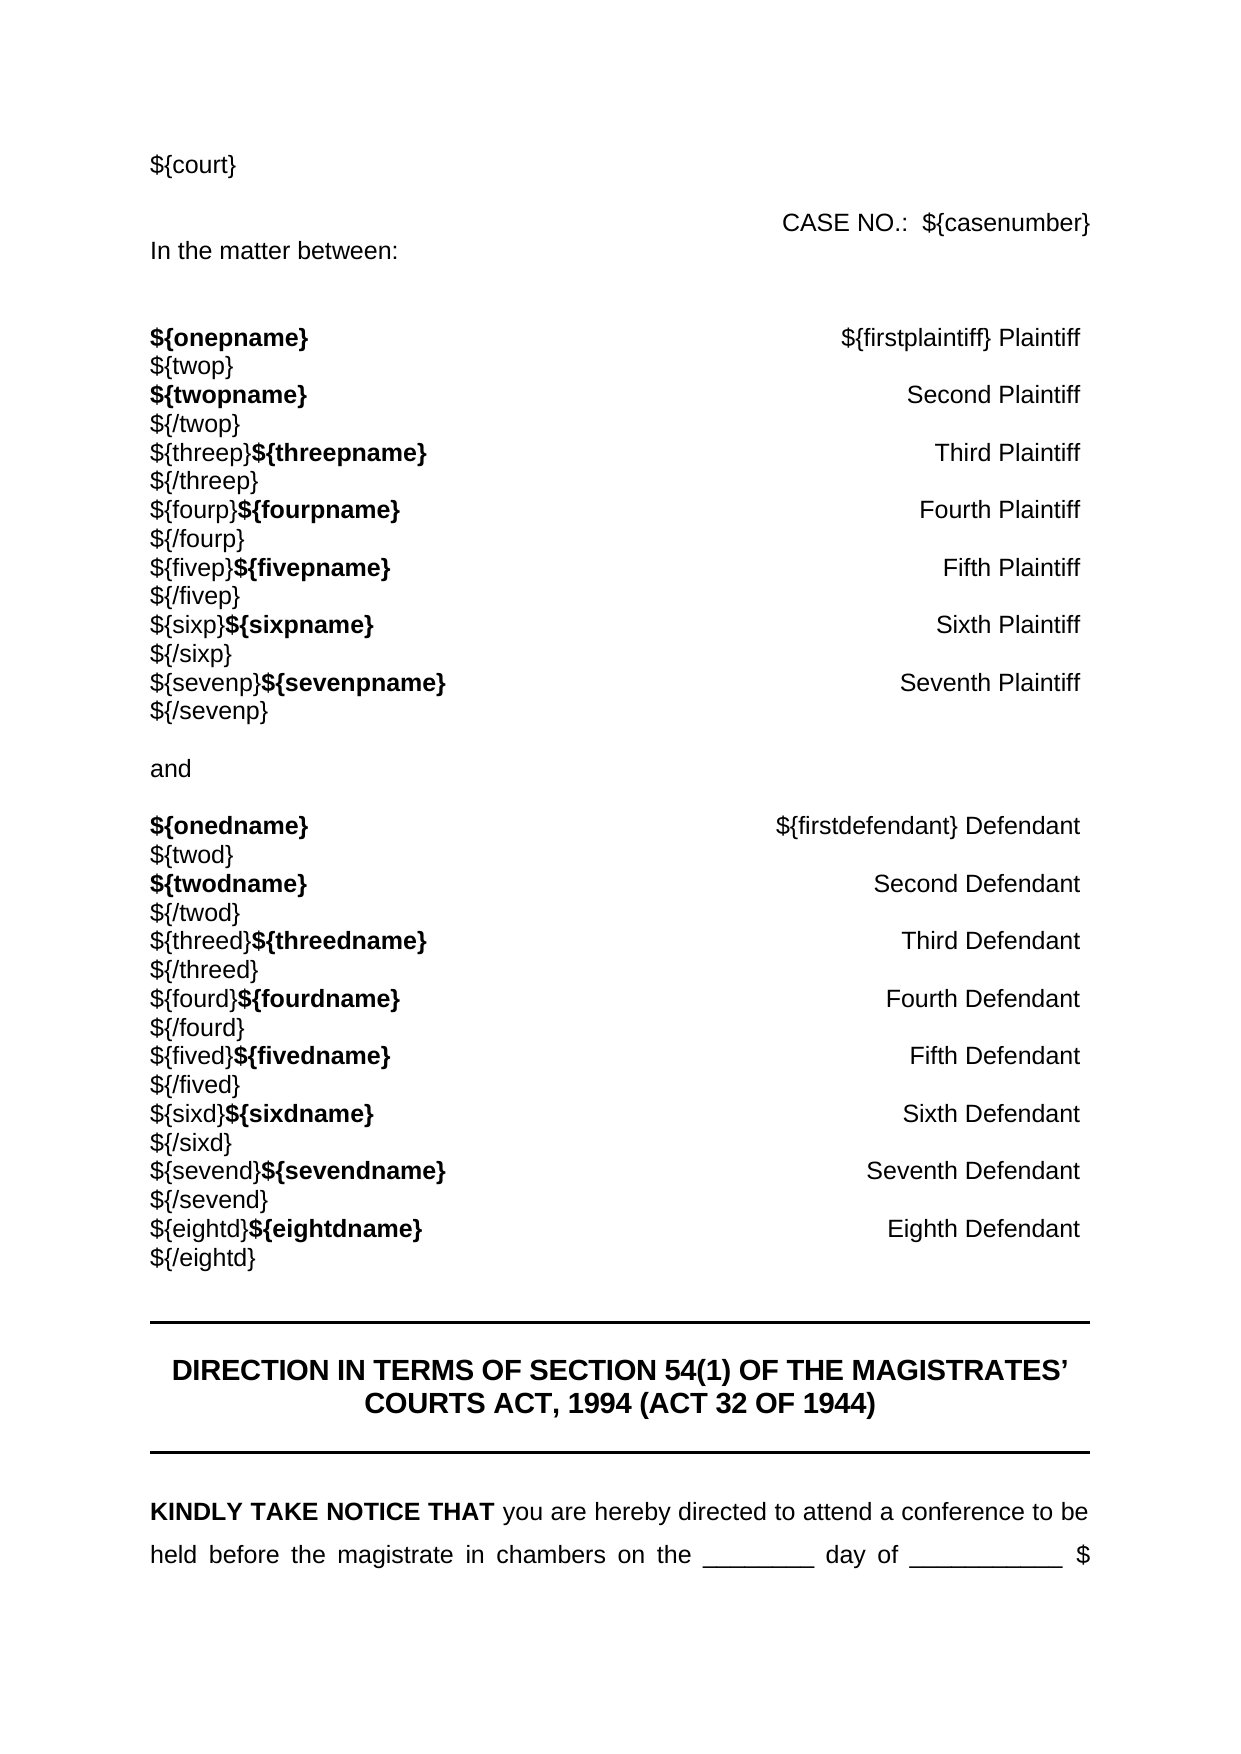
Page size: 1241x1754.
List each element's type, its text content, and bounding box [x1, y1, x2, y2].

text ${fivep}${fivepname} Fifth Plaintiff [150, 552, 1090, 581]
text ${/twod} [150, 897, 1090, 926]
text ${eightd}${eightdname} Eighth Defendant [150, 1214, 1090, 1242]
text ${/fivep} [150, 581, 1090, 610]
text ${/sixp} [150, 639, 1090, 667]
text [150, 1497, 1090, 1569]
text ${sixp}${sixpname} Sixth Plaintiff [150, 610, 1090, 639]
text ${fived}${fivedname} Fifth Defendant [150, 1041, 1090, 1070]
text ${threed}${threedname} Third Defendant [150, 926, 1090, 955]
text ${court} [150, 150, 1090, 179]
text In the matter between: [150, 236, 1090, 265]
text ${threep}${threepname} Third Plaintiff [150, 437, 1090, 466]
text ${/fived} [150, 1070, 1090, 1099]
text and [150, 754, 1090, 782]
text ${twopname} Second Plaintiff [150, 380, 1090, 409]
text ${/sevend} [150, 1185, 1090, 1214]
text ${onepname} ${firstplaintiff} Plaintiff [150, 322, 1090, 351]
text ${/sixd} [150, 1127, 1090, 1156]
text ${/eightd} [150, 1242, 1090, 1271]
text ${/fourd} [150, 1012, 1090, 1041]
text ${/sevenp} [150, 696, 1090, 725]
text ${sixd}${sixdname} Sixth Defendant [150, 1099, 1090, 1127]
text ${sevenp}${sevenpname} Seventh Plaintiff [150, 667, 1090, 696]
text CASE NO.: ${casenumber} [150, 207, 1090, 236]
text ${twop} [150, 351, 1090, 380]
text ${twodname} Second Defendant [150, 869, 1090, 897]
text ${/twop} [150, 409, 1090, 437]
text ${/fourp} [150, 524, 1090, 552]
text ${/threep} [150, 466, 1090, 495]
text ${fourp}${fourpname} Fourth Plaintiff [150, 495, 1090, 524]
text ${fourd}${fourdname} Fourth Defendant [150, 984, 1090, 1012]
text DIRECTION IN TERMS OF SECTION 54(1) OF THE MAGISTRATES’ COURTS ACT, 1994 (ACT 32 OF 1944) [150, 1353, 1090, 1420]
text ${onedname} ${firstdefendant} Defendant [150, 811, 1090, 840]
text ${sevend}${sevendname} Seventh Defendant [150, 1156, 1090, 1185]
text ${/threed} [150, 955, 1090, 984]
text ${twod} [150, 840, 1090, 869]
